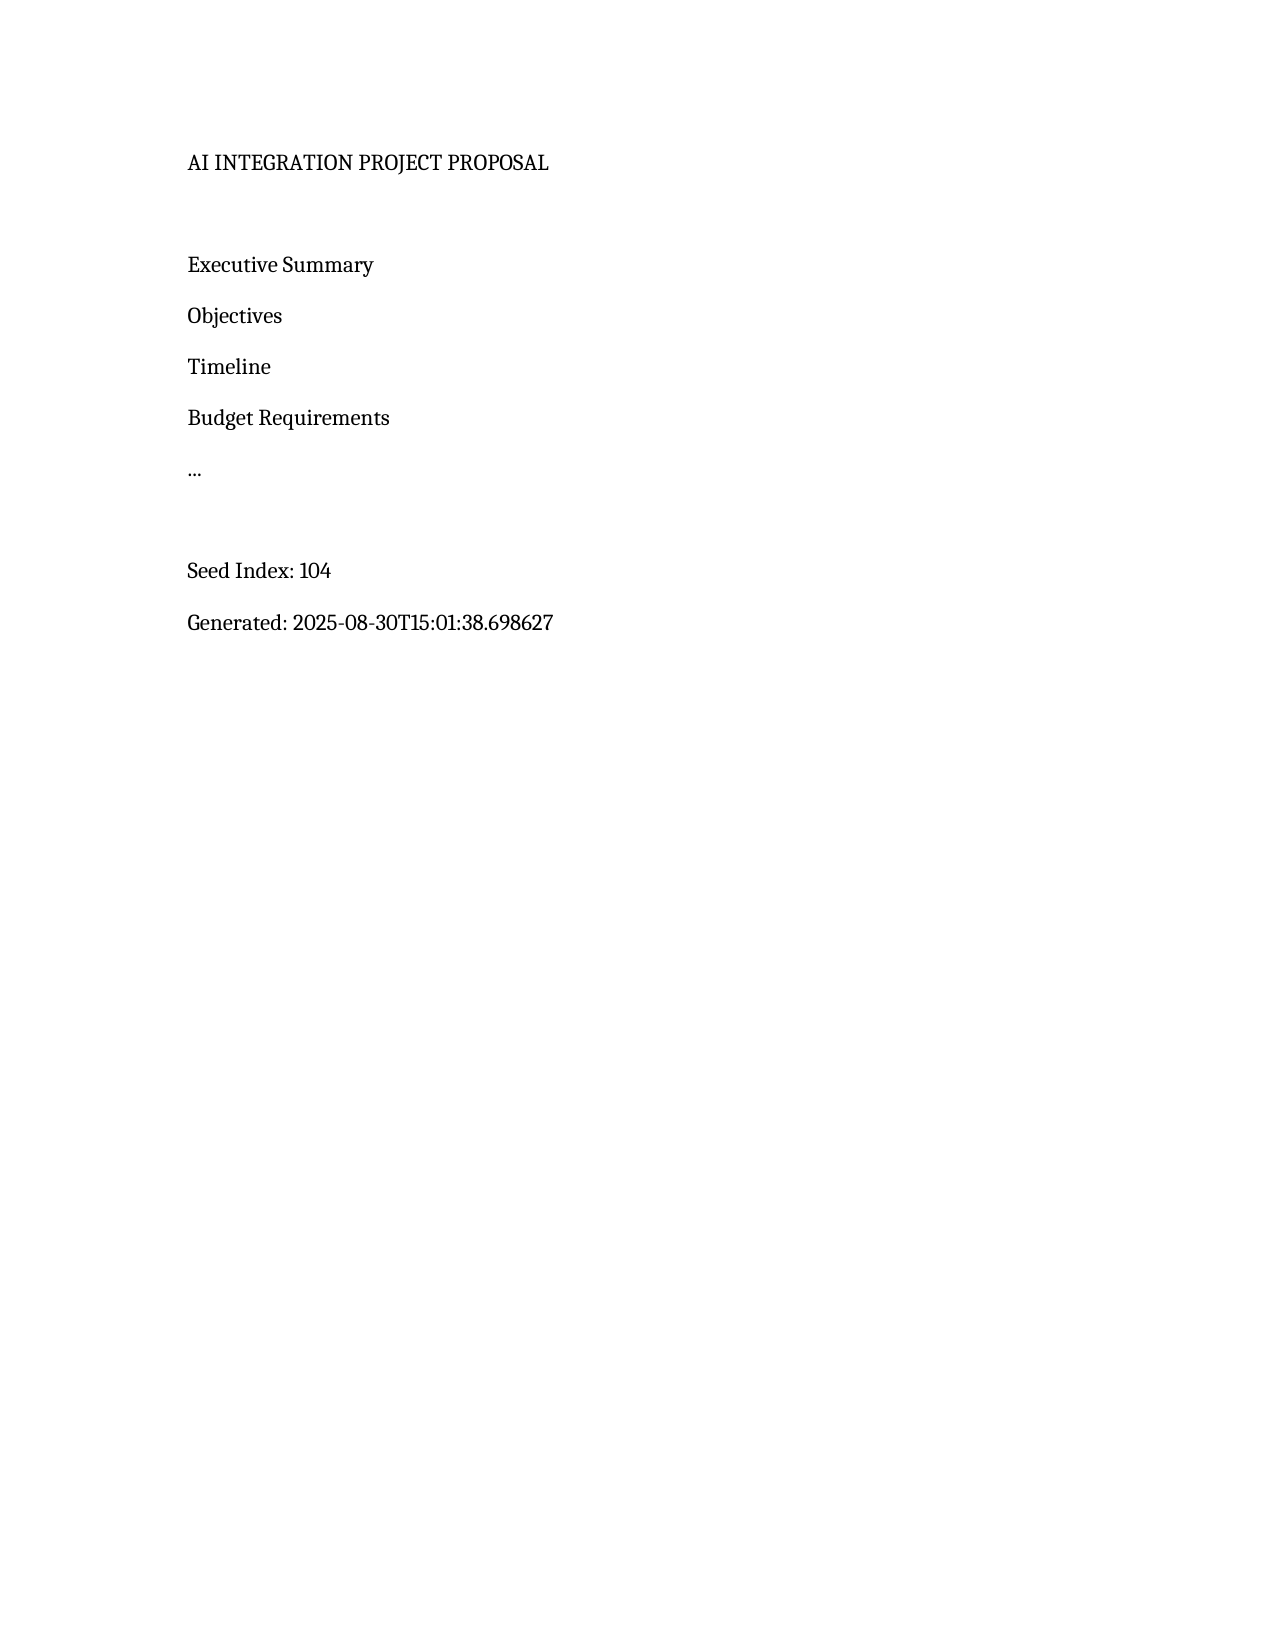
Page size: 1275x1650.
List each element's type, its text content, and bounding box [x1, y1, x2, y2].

text Timeline [187, 354, 1087, 381]
text AI INTEGRATION PROJECT PROPOSAL [187, 150, 1087, 176]
text ... [187, 456, 1087, 483]
text Generated: 2025-08-30T15:01:38.698627 [187, 609, 1087, 636]
text Executive Summary [187, 252, 1087, 278]
text Budget Requirements [187, 405, 1087, 432]
text Objectives [187, 303, 1087, 329]
text Seed Index: 104 [187, 558, 1087, 585]
